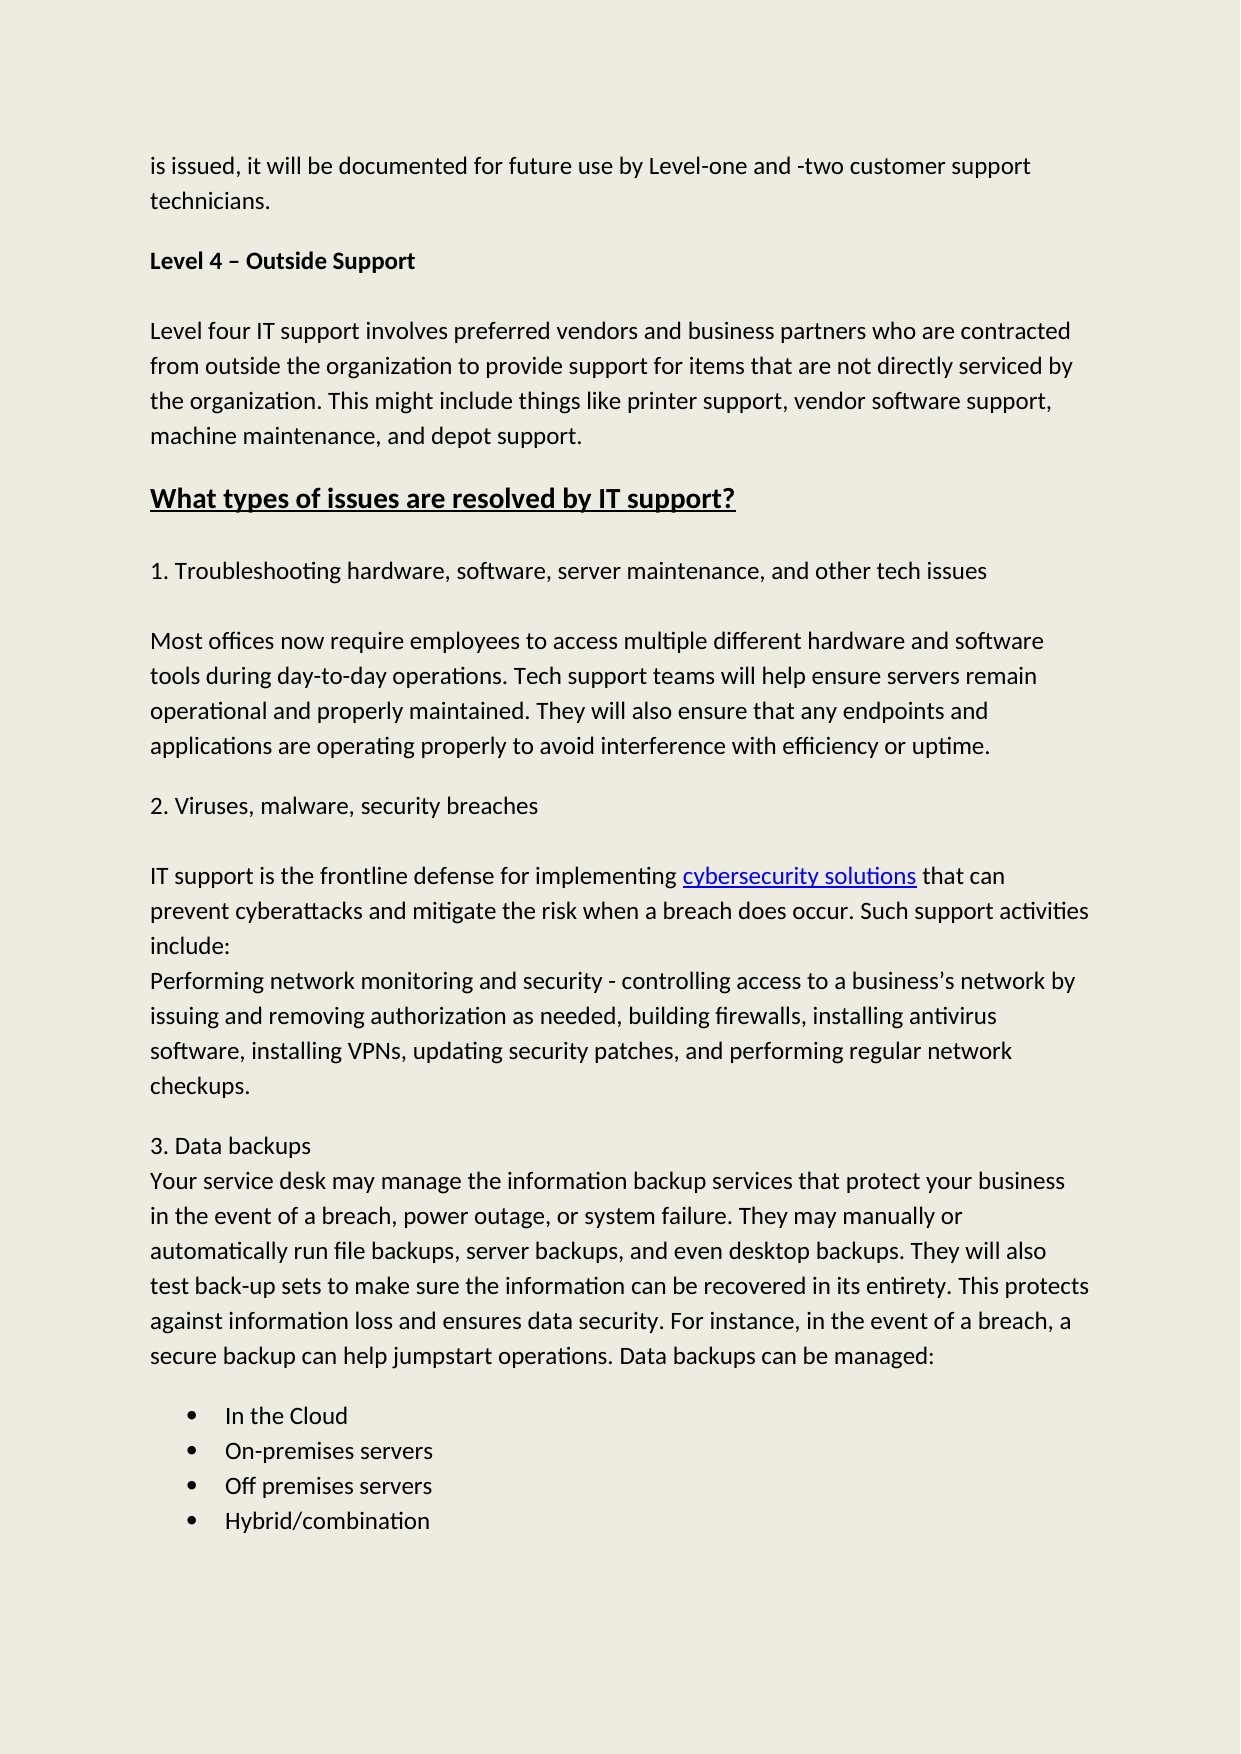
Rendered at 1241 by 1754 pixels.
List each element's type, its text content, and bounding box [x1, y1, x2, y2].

text 2. Viruses, malware, security breaches IT support is the frontline defense for implementing cybersecurity solutions that can prevent cyberattacks and mitigate the risk when a breach does occur. Such support activities include: Performing network monitoring and security - controlling access to a business’s network by issuing and removing authorization as needed, building firewalls, installing antivirus software, installing VPNs, updating security patches, and performing regular network checkups. [150, 790, 1090, 1101]
list Off premises servers [187, 1470, 1090, 1501]
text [150, 150, 1090, 216]
list In the Cloud [187, 1400, 1090, 1431]
list Hybrid/combination [187, 1505, 1090, 1536]
text 3. Data backups Your service desk may manage the information backup services that protect your business in the event of a breach, power outage, or system failure. They may manually or automatically run file backups, server backups, and even desktop backups. They will also test back-up sets to make sure the information can be recovered in its entirety. This protects against information loss and ensures data security. For instance, in the event of a breach, a secure backup can help jumpstart operations. Data backups can be managed: [150, 1130, 1090, 1371]
text What types of issues are resolved by IT support? 1. Troubleshooting hardware, software, server maintenance, and other tech issues Most offices now require employees to access multiple different hardware and software tools during day-to-day operations. Tech support teams will help ensure servers remain operational and properly maintained. They will also ensure that any endpoints and applications are operating properly to avoid interference with efficiency or uptime. [150, 480, 1090, 761]
list On-premises servers [187, 1435, 1090, 1466]
text Level 4 – Outside Support Level four IT support involves preferred vendors and business partners who are contracted from outside the organization to provide support for items that are not directly serviced by the organization. This might include things like printer support, vendor software support, machine maintenance, and depot support. [150, 245, 1090, 451]
